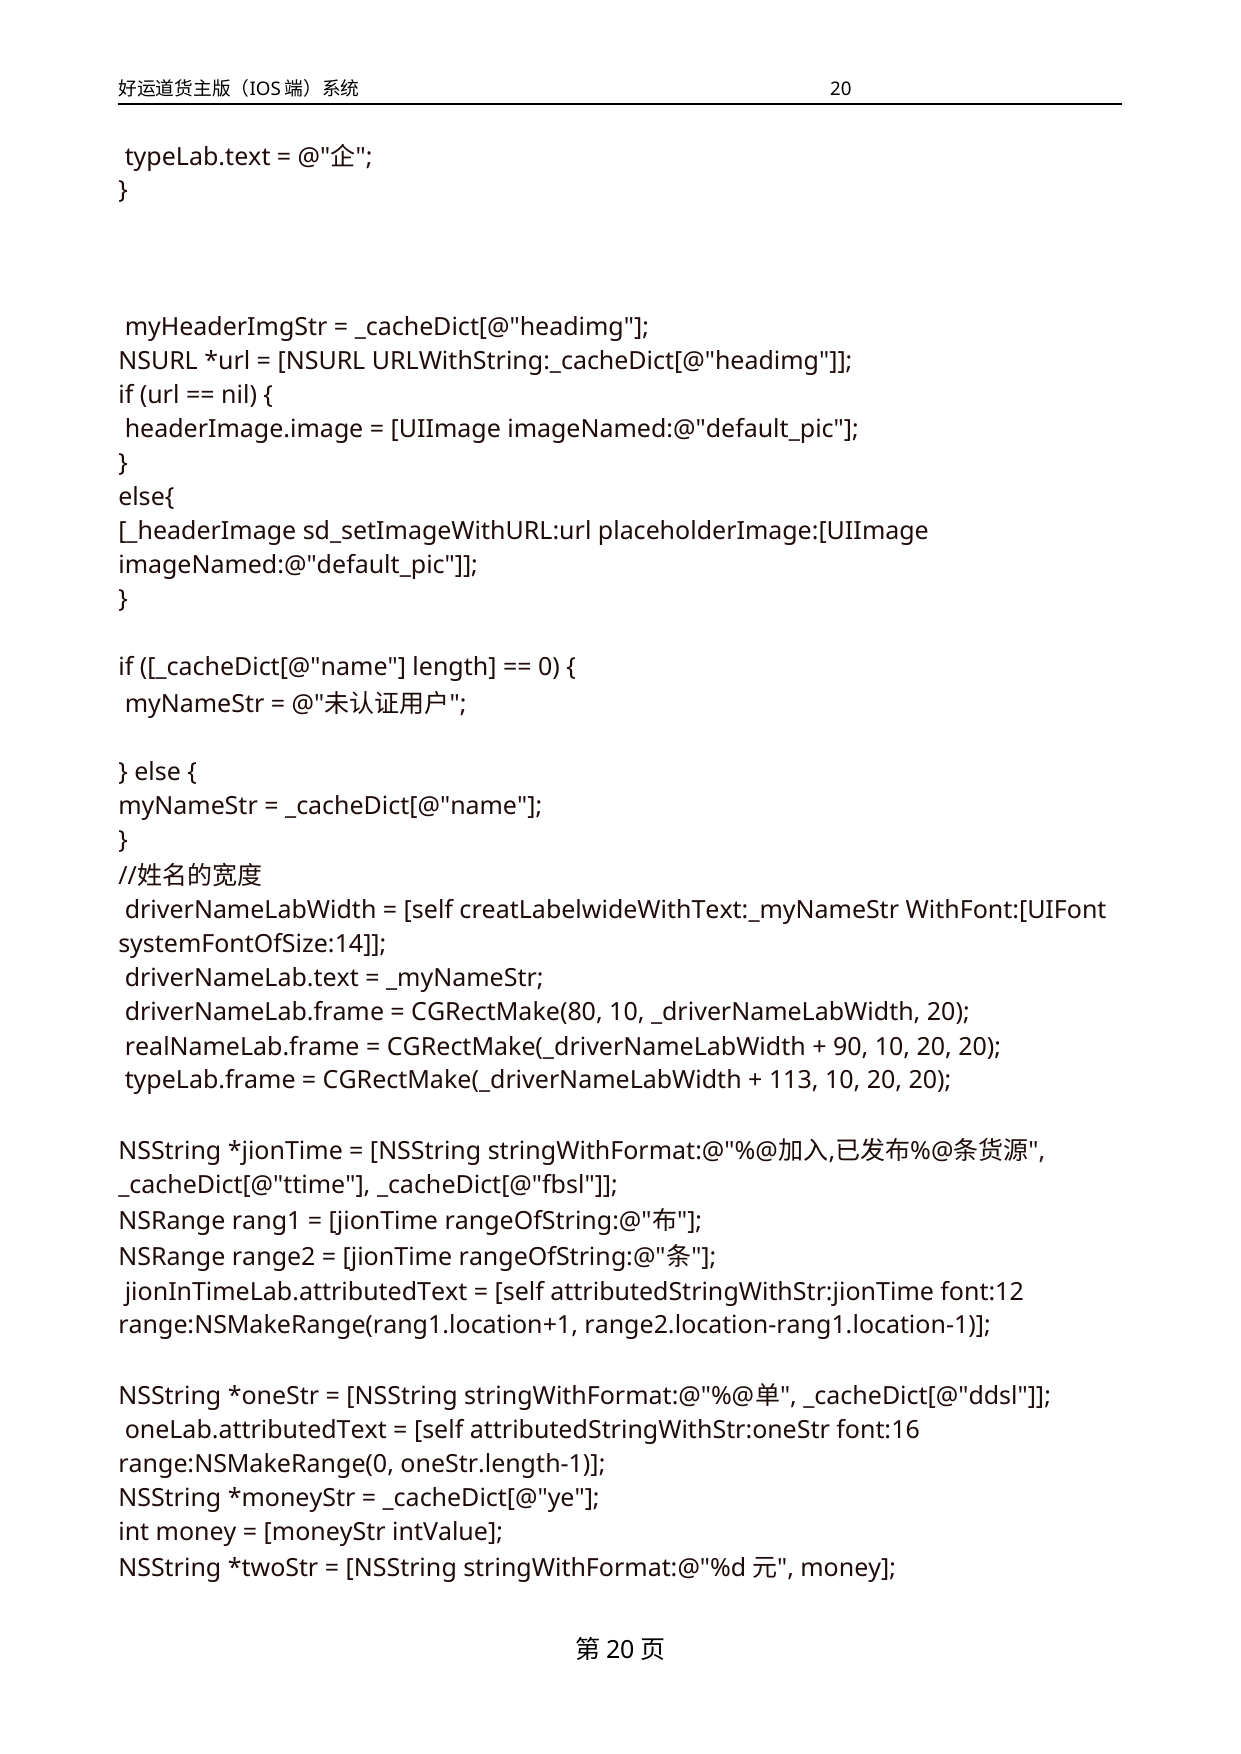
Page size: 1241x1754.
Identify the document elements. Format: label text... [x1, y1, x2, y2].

text NSString *moneyStr = _cacheDict[@"ye"]; [118, 1480, 1122, 1514]
text if ([_cacheDict[@"name"] length] == 0) { [118, 649, 1122, 683]
text jionInTimeLab.attributedText = [self attributedStringWithStr:jionTime font:12 range:NSMakeRange(rang1.location+1, range2.location-rang1.location-1)]; [118, 1273, 1122, 1341]
text driverNameLabWidth = [self creatLabelwideWithText:_myNameStr WithFont:[UIFont systemFontOfSize:14]]; [118, 892, 1122, 960]
text } else { [118, 753, 1122, 787]
text driverNameLab.frame = CGRectMake(80, 10, _driverNameLabWidth, 20); [118, 994, 1122, 1028]
text NSString *oneStr = [NSString stringWithFormat:@"%@单", _cacheDict[@"ddsl"]]; [118, 1375, 1122, 1412]
text } [118, 172, 1122, 206]
text myHeaderImgStr = _cacheDict[@"headimg"]; [118, 308, 1122, 342]
text NSRange range2 = [jionTime rangeOfString:@"条"]; [118, 1237, 1122, 1273]
text [_headerImage sd_setImageWithURL:url placeholderImage:[UIImage imageNamed:@"default_pic"]]; [118, 513, 1122, 581]
text myNameStr = @"未认证用户"; [118, 683, 1122, 719]
text else{ [118, 479, 1122, 513]
text headerImage.image = [UIImage imageNamed:@"default_pic"]; [118, 411, 1122, 445]
text NSString *twoStr = [NSString stringWithFormat:@"%d元", money]; [118, 1548, 1122, 1584]
text typeLab.text = @"企"; [118, 136, 1122, 172]
text NSRange rang1 = [jionTime rangeOfString:@"布"]; [118, 1201, 1122, 1237]
text NSString *jionTime = [NSString stringWithFormat:@"%@加入,已发布%@条货源", _cacheDict[@"ttime"], _cacheDict[@"fbsl"]]; [118, 1130, 1122, 1201]
text driverNameLab.text = _myNameStr; [118, 960, 1122, 994]
text if (url == nil) { [118, 377, 1122, 411]
text myNameStr = _cacheDict[@"name"]; [118, 787, 1122, 822]
text int money = [moneyStr intValue]; [118, 1514, 1122, 1548]
text } [118, 445, 1122, 479]
text } [118, 822, 1122, 856]
text realNameLab.frame = CGRectMake(_driverNameLabWidth + 90, 10, 20, 20); [118, 1028, 1122, 1062]
text NSURL *url = [NSURL URLWithString:_cacheDict[@"headimg"]]; [118, 342, 1122, 377]
text //姓名的宽度 [118, 856, 1122, 892]
text } [118, 581, 1122, 615]
text typeLab.frame = CGRectMake(_driverNameLabWidth + 113, 10, 20, 20); [118, 1062, 1122, 1096]
text oneLab.attributedText = [self attributedStringWithStr:oneStr font:16 range:NSMakeRange(0, oneStr.length-1)]; [118, 1412, 1122, 1480]
